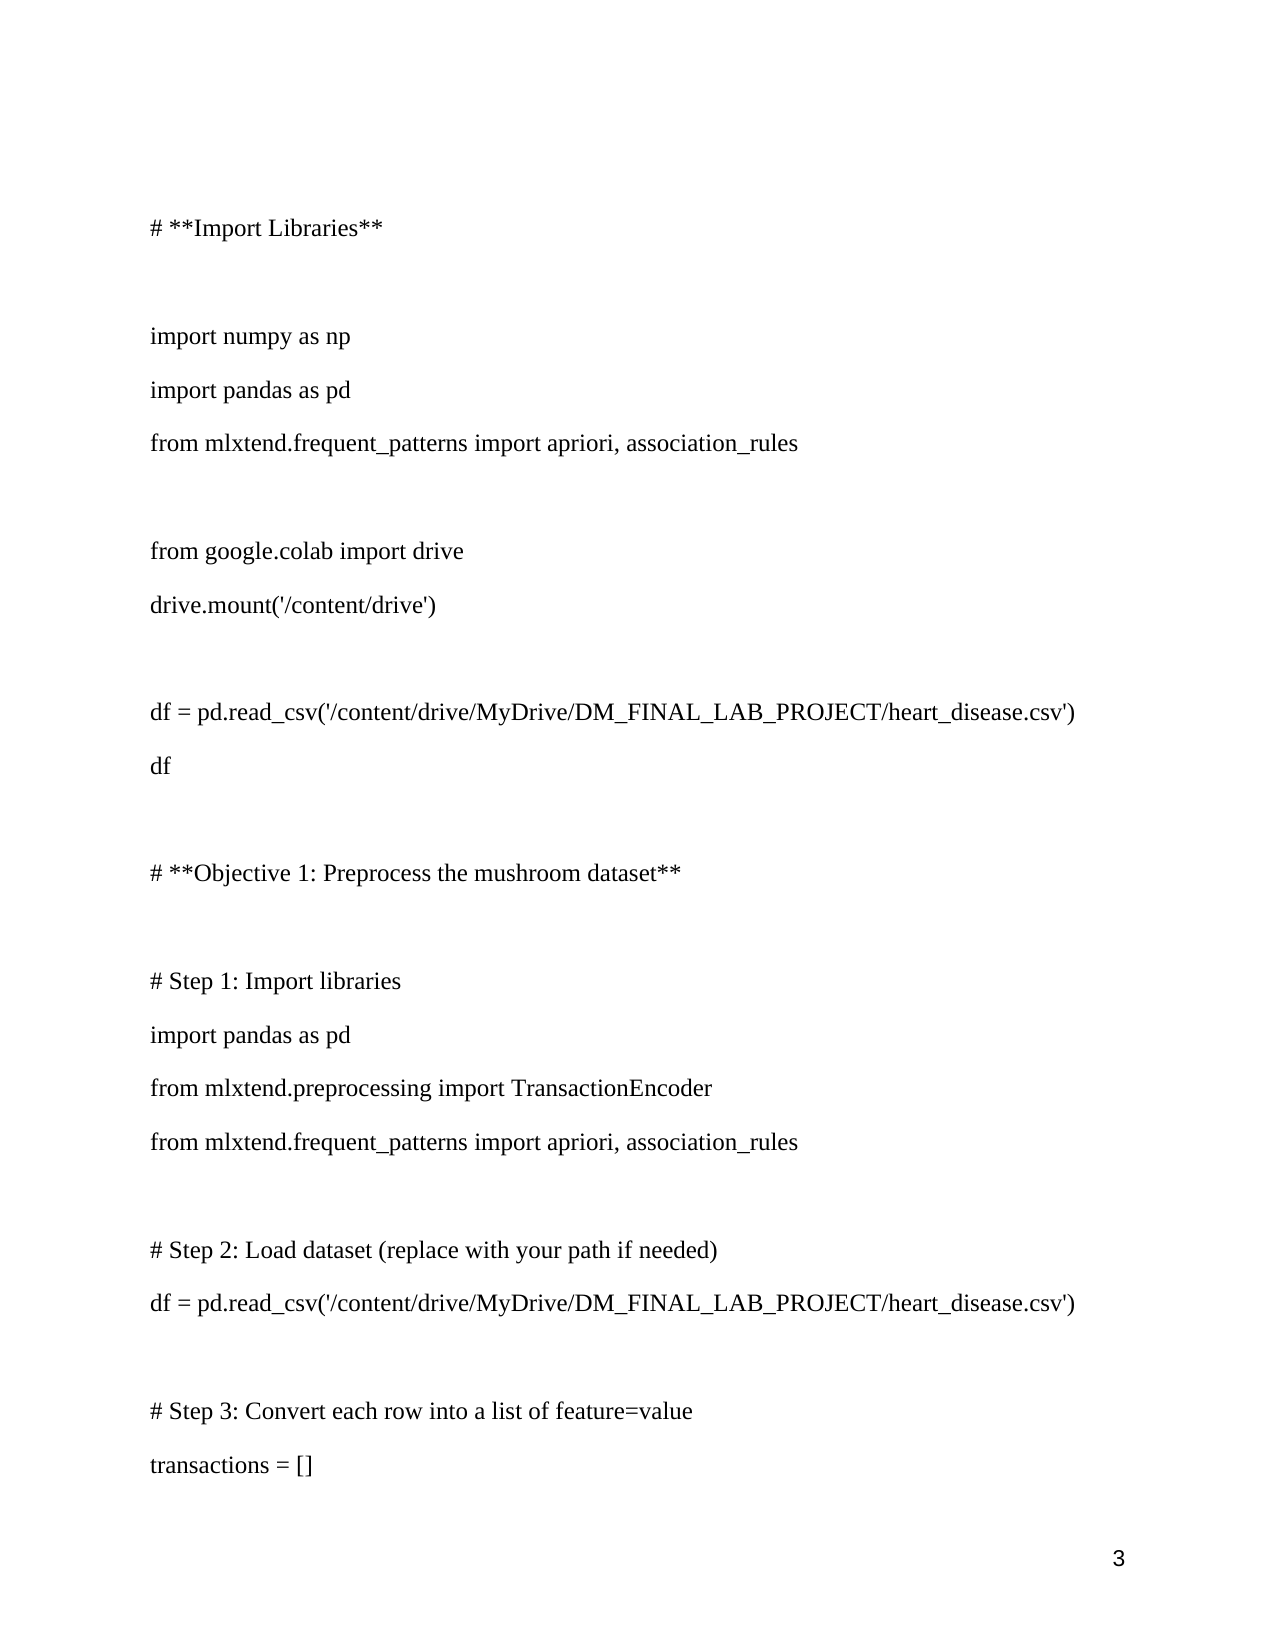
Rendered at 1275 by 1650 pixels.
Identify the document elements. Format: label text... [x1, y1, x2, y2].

text df = pd.read_csv('/content/drive/MyDrive/DM_FINAL_LAB_PROJECT/heart_disease.csv') [150, 1288, 1125, 1317]
text transactions = [] [150, 1450, 1125, 1478]
text df = pd.read_csv('/content/drive/MyDrive/DM_FINAL_LAB_PROJECT/heart_disease.csv') [150, 697, 1125, 726]
text from mlxtend.frequent_patterns import apriori, association_rules [150, 1127, 1125, 1156]
text from mlxtend.preprocessing import TransactionEncoder [150, 1073, 1125, 1102]
text # **Objective 1: Preprocess the mushroom dataset** [150, 858, 1125, 887]
text df [150, 751, 1125, 780]
text drive.mount('/content/drive') [150, 590, 1125, 618]
text from google.colab import drive [150, 536, 1125, 565]
text # Step 1: Import libraries [150, 966, 1125, 995]
text # **Import Libraries** [150, 213, 1125, 242]
text from mlxtend.frequent_patterns import apriori, association_rules [150, 428, 1125, 457]
text # Step 2: Load dataset (replace with your path if needed) [150, 1235, 1125, 1263]
text import numpy as np [150, 321, 1125, 350]
text # Step 3: Convert each row into a list of feature=value [150, 1396, 1125, 1425]
text import pandas as pd [150, 375, 1125, 403]
text import pandas as pd [150, 1020, 1125, 1048]
